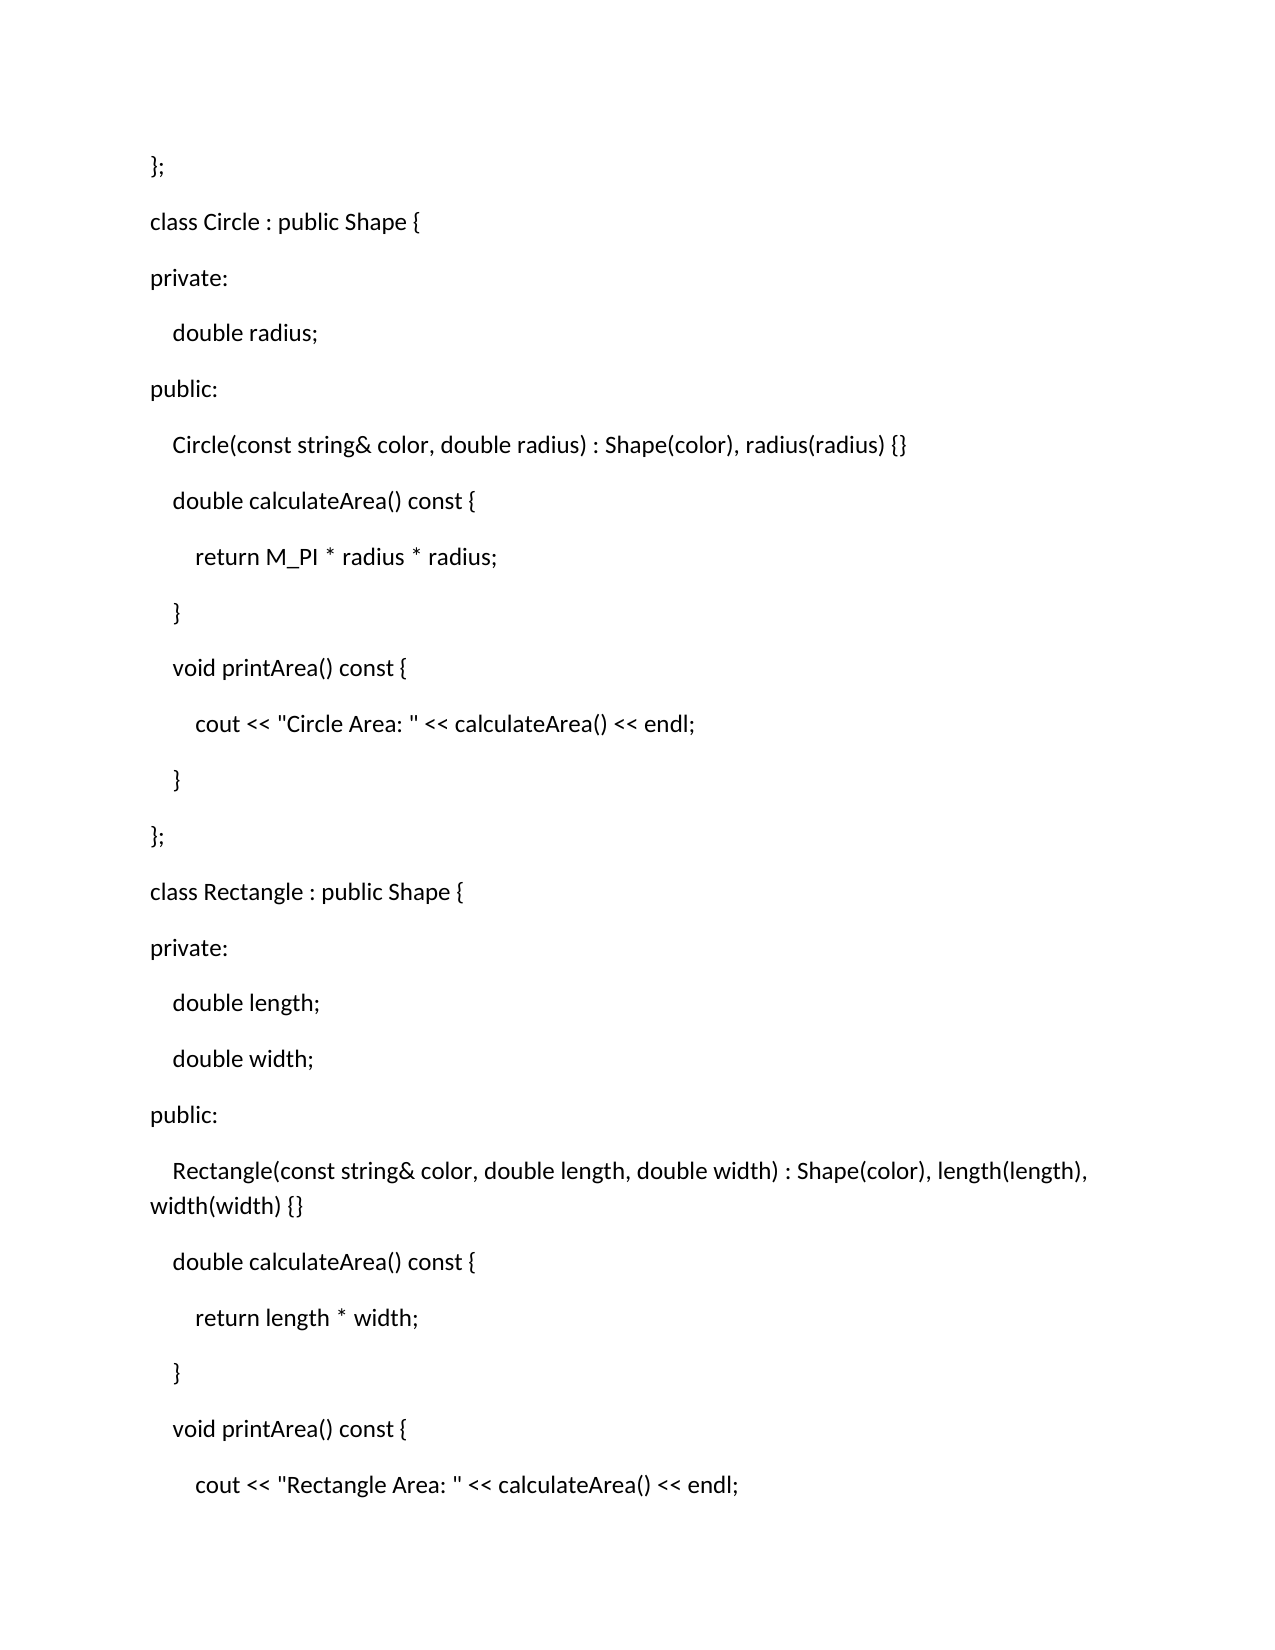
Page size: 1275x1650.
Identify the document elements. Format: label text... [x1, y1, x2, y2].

text private: [150, 262, 1125, 292]
text cout << "Circle Area: " << calculateArea() << endl; [150, 708, 1125, 739]
text private: [150, 932, 1125, 962]
text cout << "Rectangle Area: " << calculateArea() << endl; [150, 1469, 1125, 1500]
text } [150, 597, 1125, 627]
text double calculateArea() const { [150, 485, 1125, 516]
text Circle(const string& color, double radius) : Shape(color), radius(radius) {} [150, 429, 1125, 460]
text double width; [150, 1043, 1125, 1074]
text public: [150, 373, 1125, 404]
text return length * width; [150, 1302, 1125, 1332]
text double length; [150, 987, 1125, 1018]
text }; [150, 820, 1125, 851]
text void printArea() const { [150, 652, 1125, 683]
text class Circle : public Shape { [150, 206, 1125, 236]
text void printArea() const { [150, 1413, 1125, 1444]
text } [150, 764, 1125, 795]
text class Rectangle : public Shape { [150, 876, 1125, 906]
text double radius; [150, 317, 1125, 348]
text return M_PI * radius * radius; [150, 541, 1125, 571]
text } [150, 1357, 1125, 1388]
text Rectangle(const string& color, double length, double width) : Shape(color), length(length), width(width) {} [150, 1155, 1125, 1221]
text }; [150, 150, 1125, 181]
text public: [150, 1099, 1125, 1130]
text double calculateArea() const { [150, 1246, 1125, 1276]
